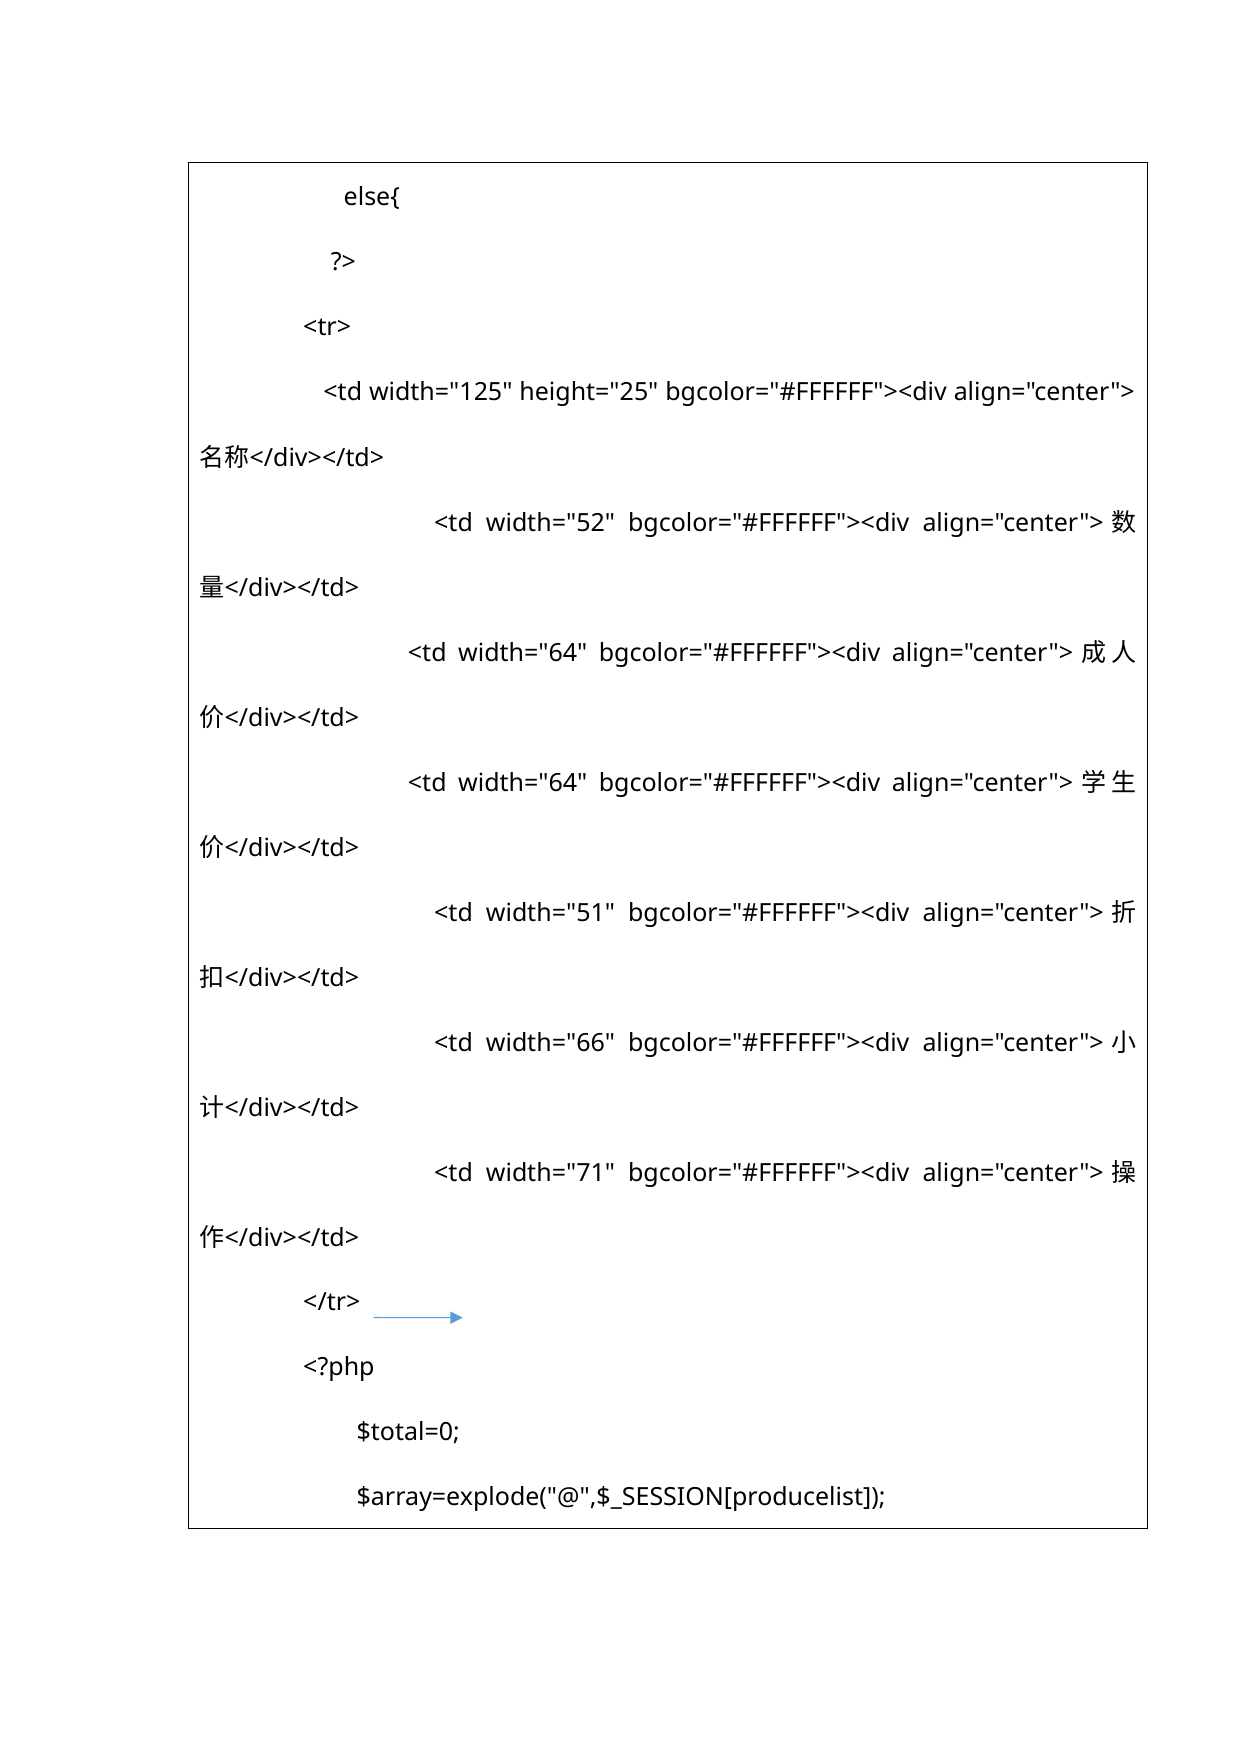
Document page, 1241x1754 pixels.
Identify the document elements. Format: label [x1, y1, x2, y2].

table_cell [189, 163, 1147, 1528]
